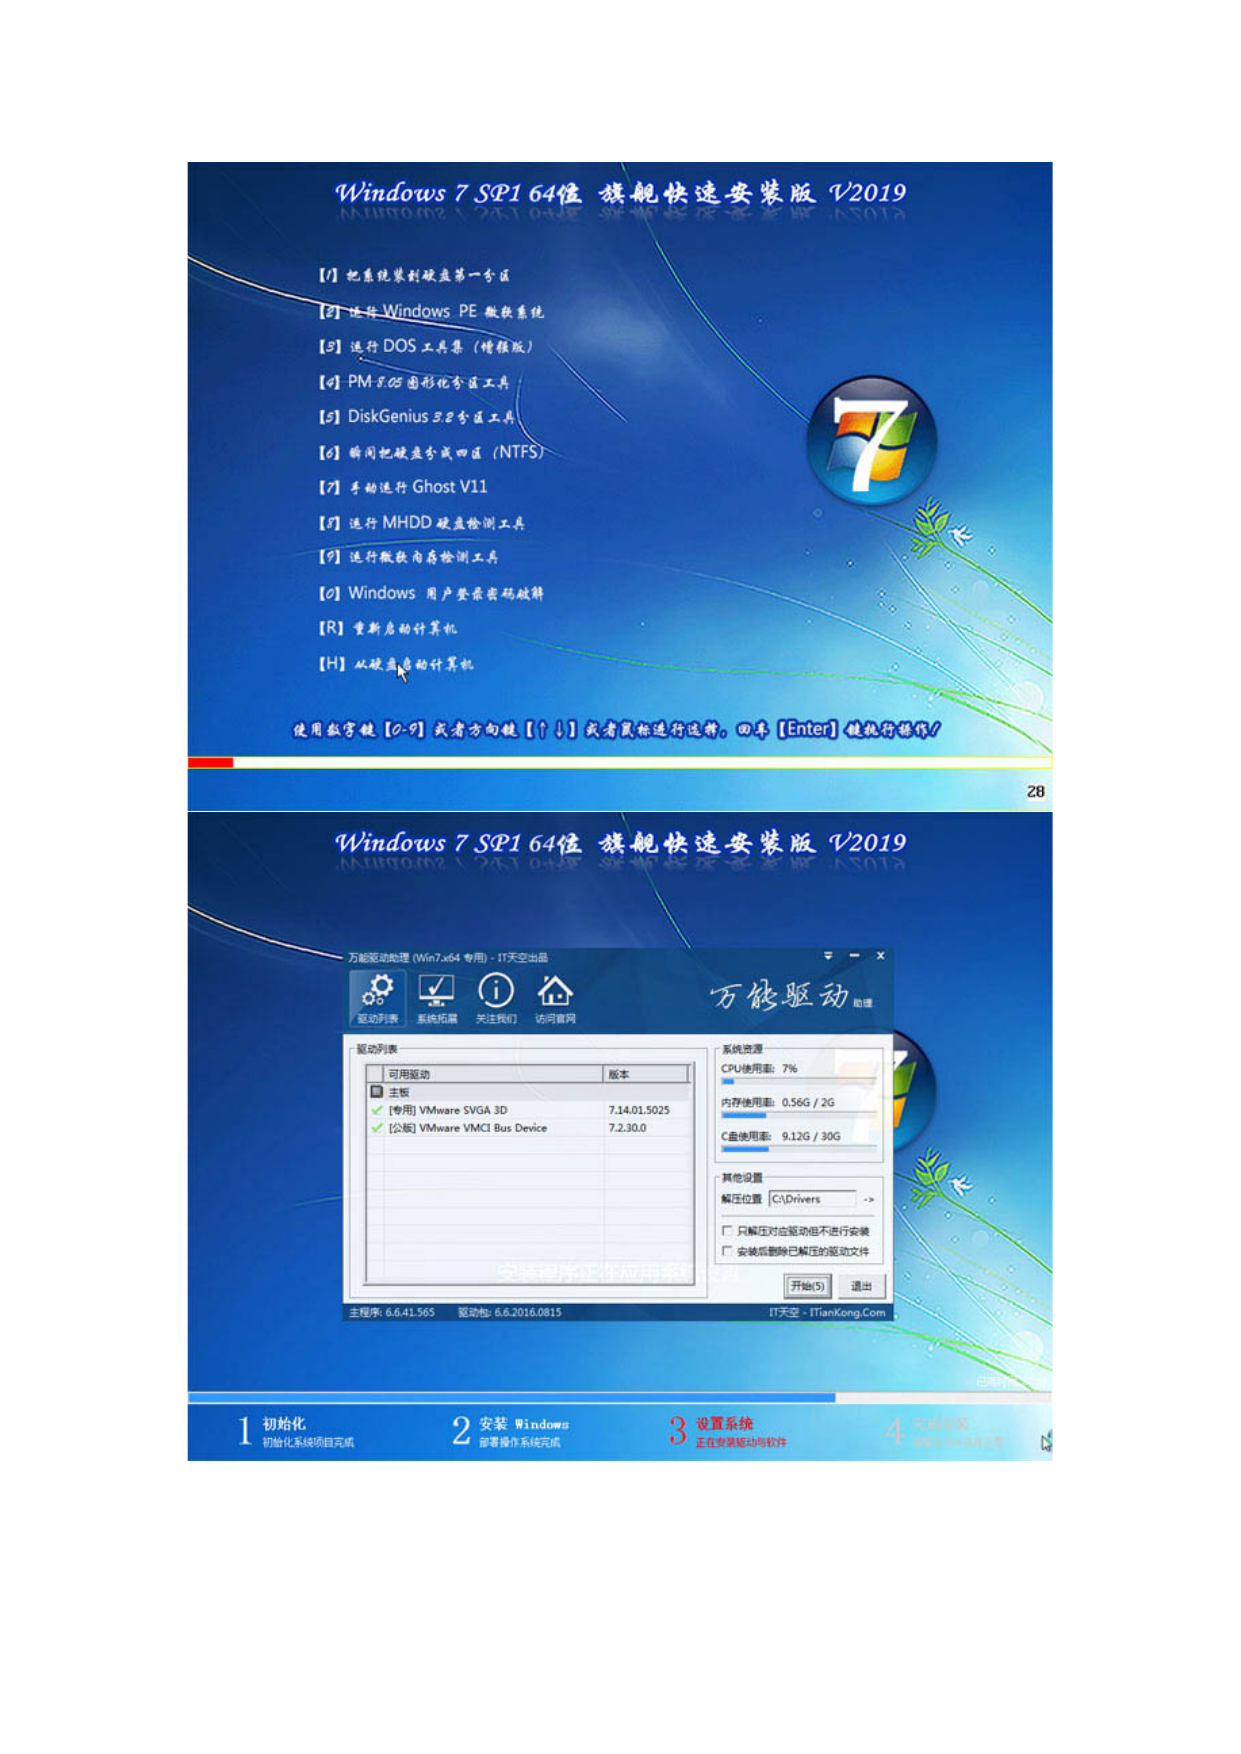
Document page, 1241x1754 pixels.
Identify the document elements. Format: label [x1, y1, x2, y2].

picture [187, 812, 1053, 1461]
picture [187, 162, 1053, 811]
